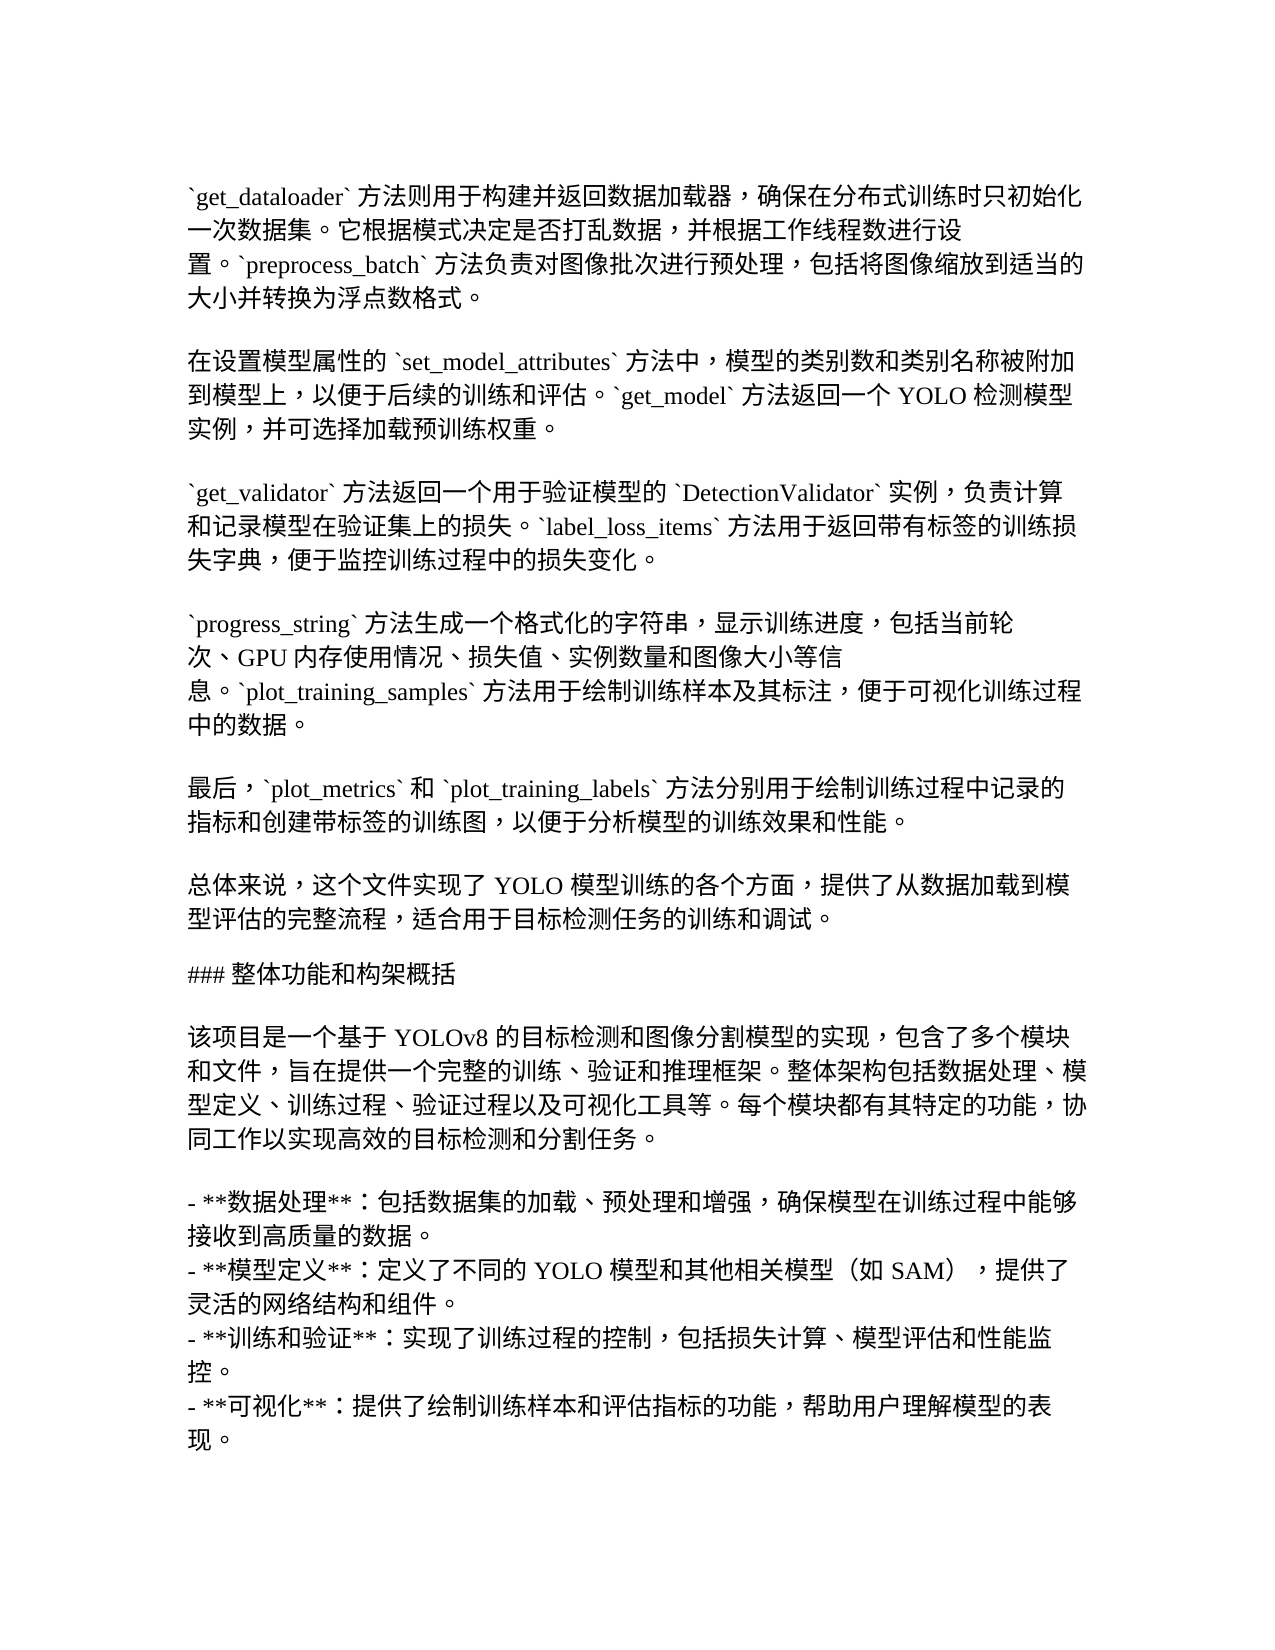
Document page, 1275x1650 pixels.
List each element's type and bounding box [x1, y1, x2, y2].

text [187, 956, 1087, 1486]
text [187, 150, 1087, 936]
